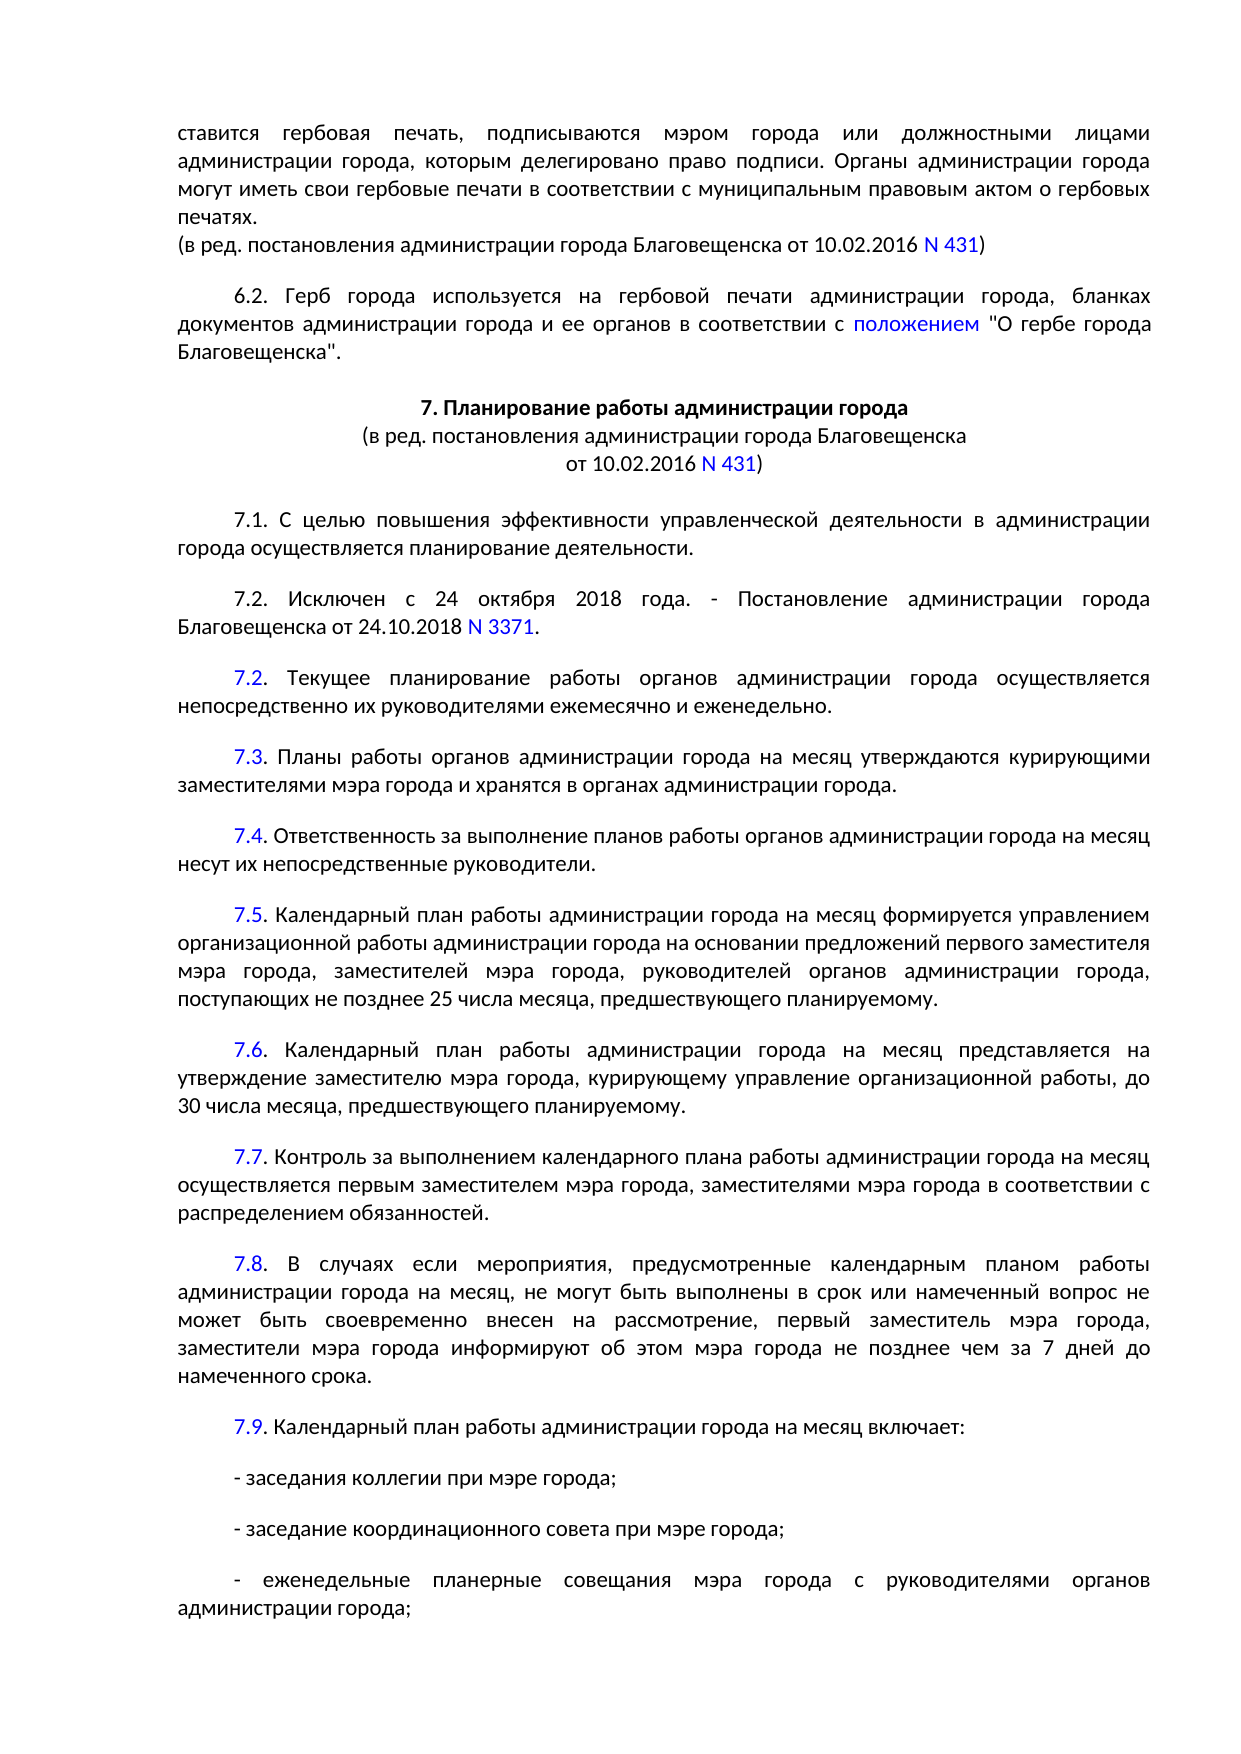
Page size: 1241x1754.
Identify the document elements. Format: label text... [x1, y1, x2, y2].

text 7.7. Контроль за выполнением календарного плана работы администрации города на месяц осуществляется первым заместителем мэра города, заместителями мэра города в соответствии с распределением обязанностей. [177, 1142, 1152, 1226]
text 6.2. Герб города используется на гербовой печати администрации города, бланках документов администрации города и ее органов в соответствии с положением "О гербе города Благовещенска". [177, 281, 1152, 365]
text - еженедельные планерные совещания мэра города с руководителями органов администрации города; [177, 1565, 1152, 1621]
text (в ред. постановления администрации города Благовещенска от 10.02.2016 N 431) [177, 230, 1152, 258]
text 7.1. С целью повышения эффективности управленческой деятельности в администрации города осуществляется планирование деятельности. [177, 505, 1152, 561]
text - заседание координационного совета при мэре города; [177, 1514, 1152, 1542]
text 7.9. Календарный план работы администрации города на месяц включает: [177, 1412, 1152, 1440]
text 7.2. Исключен с 24 октября 2018 года. - Постановление администрации города Благовещенска от 24.10.2018 N 3371. [177, 584, 1152, 640]
text от 10.02.2016 N 431) [177, 449, 1152, 477]
title 7. Планирование работы администрации города [177, 393, 1152, 421]
text 7.3. Планы работы органов администрации города на месяц утверждаются курирующими заместителями мэра города и хранятся в органах администрации города. [177, 742, 1152, 798]
text 7.4. Ответственность за выполнение планов работы органов администрации города на месяц несут их непосредственные руководители. [177, 821, 1152, 877]
text 7.5. Календарный план работы администрации города на месяц формируется управлением организационной работы администрации города на основании предложений первого заместителя мэра города, заместителей мэра города, руководителей органов администрации города, поступающих не позднее 25 числа месяца, предшествующего планируемому. [177, 900, 1152, 1012]
text (в ред. постановления администрации города Благовещенска [177, 421, 1152, 449]
text 7.6. Календарный план работы администрации города на месяц представляется на утверждение заместителю мэра города, курирующему управление организационной работы, до 30 числа месяца, предшествующего планируемому. [177, 1035, 1152, 1119]
text 7.8. В случаях если мероприятия, предусмотренные календарным планом работы администрации города на месяц, не могут быть выполнены в срок или намеченный вопрос не может быть своевременно внесен на рассмотрение, первый заместитель мэра города, заместители мэра города информируют об этом мэра города не позднее чем за 7 дней до намеченного срока. [177, 1249, 1152, 1389]
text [177, 118, 1152, 230]
text - заседания коллегии при мэре города; [177, 1463, 1152, 1491]
text 7.2. Текущее планирование работы органов администрации города осуществляется непосредственно их руководителями ежемесячно и еженедельно. [177, 663, 1152, 719]
